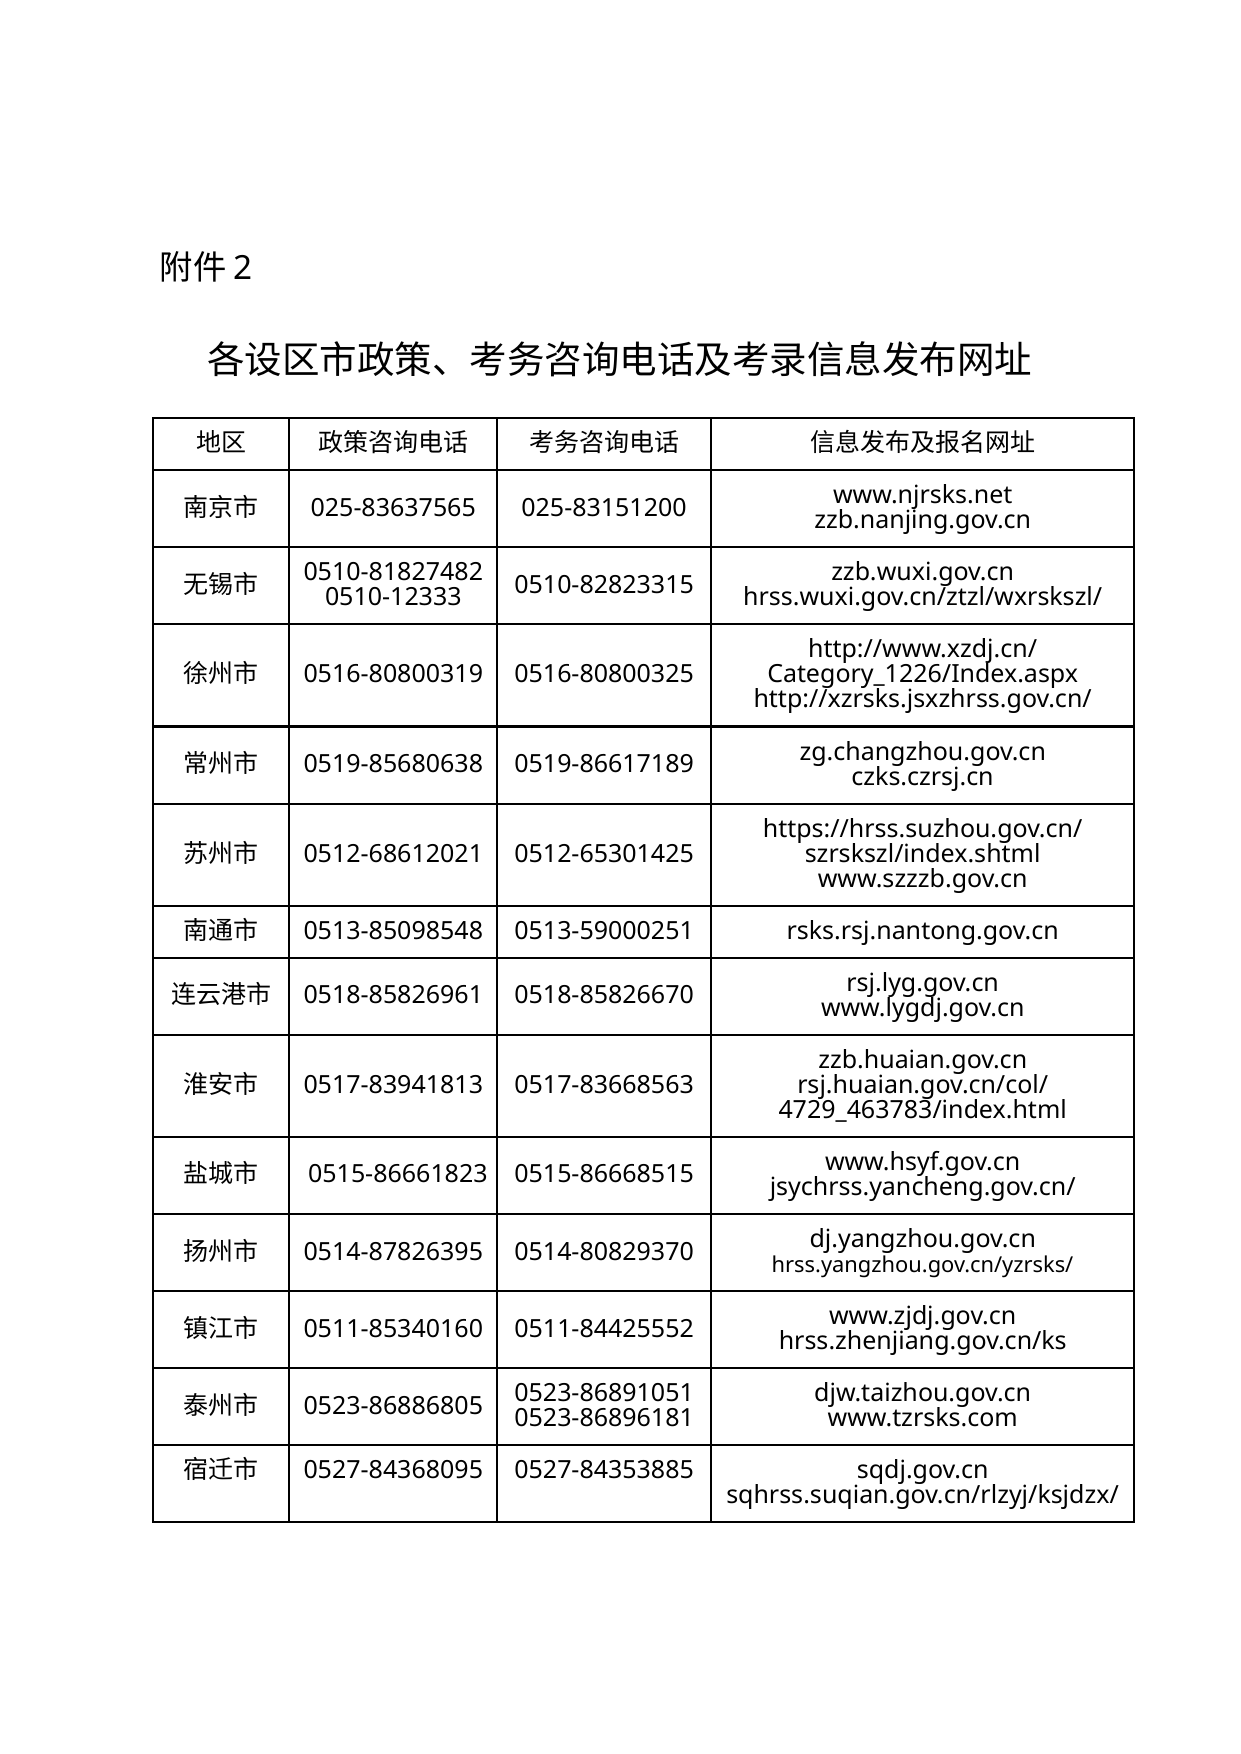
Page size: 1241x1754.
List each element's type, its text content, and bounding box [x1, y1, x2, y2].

table_cell 常州市 [154, 728, 288, 802]
table_cell 0519-85680638 [290, 728, 496, 802]
table_cell 无锡市 [154, 548, 288, 623]
table_cell www.zjdj.gov.cn hrss.zhenjiang.gov.cn/ks [712, 1292, 1133, 1367]
table_cell 0523-86886805 [290, 1369, 496, 1444]
table_cell 0527-84353885 [498, 1446, 710, 1521]
table_cell 0516-80800325 [498, 625, 710, 725]
table_cell 镇江市 [154, 1292, 288, 1367]
table_cell 0510-81827482 0510-12333 [290, 548, 496, 623]
table_cell rsj.lyg.gov.cn www.lygdj.gov.cn [712, 959, 1133, 1034]
table_cell 0517-83941813 [290, 1036, 496, 1136]
table_cell dj.yangzhou.gov.cn hrss.yangzhou.gov.cn/yzrsks/ [712, 1215, 1133, 1290]
table_cell zg.changzhou.gov.cn czks.czrsj.cn [712, 728, 1133, 802]
table_cell 徐州市 [154, 625, 288, 725]
table_cell rsks.rsj.nantong.gov.cn [712, 907, 1133, 957]
table_cell 0513-59000251 [498, 907, 710, 957]
table_cell 盐城市 [154, 1138, 288, 1213]
table_cell 0513-85098548 [290, 907, 496, 957]
table_header 信息发布及报名网址 [712, 419, 1133, 469]
text 附件2 [159, 233, 1081, 298]
table_cell 0519-86617189 [498, 728, 710, 802]
text 各设区市政策、考务咨询电话及考录信息发布网址 [158, 330, 1081, 384]
table_cell https://hrss.suzhou.gov.cn/szrskszl/index.shtml www.szzzb.gov.cn [712, 805, 1133, 904]
table_cell 宿迁市 [154, 1446, 288, 1521]
table_cell 0511-85340160 [290, 1292, 496, 1367]
table_cell 0511-84425552 [498, 1292, 710, 1367]
table_cell 南京市 [154, 471, 288, 546]
table_cell 0517-83668563 [498, 1036, 710, 1136]
table_cell 0514-80829370 [498, 1215, 710, 1290]
table_cell zzb.wuxi.gov.cn hrss.wuxi.gov.cn/ztzl/wxrskszl/ [712, 548, 1133, 623]
table_header 地区 [154, 419, 288, 469]
table_cell 0512-68612021 [290, 805, 496, 904]
table_cell 南通市 [154, 907, 288, 957]
table_cell 泰州市 [154, 1369, 288, 1444]
table_cell 0510-82823315 [498, 548, 710, 623]
table_header 政策咨询电话 [290, 419, 496, 469]
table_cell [712, 1446, 1133, 1521]
table_cell 0516-80800319 [290, 625, 496, 725]
table_cell 0514-87826395 [290, 1215, 496, 1290]
table_cell 025-83637565 [290, 471, 496, 546]
table_cell 苏州市 [154, 805, 288, 904]
table_cell www.hsyf.gov.cn jsychrss.yancheng.gov.cn/ [712, 1138, 1133, 1213]
table_cell 0515-86668515 [498, 1138, 710, 1213]
table_cell 0523-86891051 0523-86896181 [498, 1369, 710, 1444]
table_header 考务咨询电话 [498, 419, 710, 469]
table_cell 扬州市 [154, 1215, 288, 1290]
table_cell djw.taizhou.gov.cn www.tzrsks.com [712, 1369, 1133, 1444]
table_cell 淮安市 [154, 1036, 288, 1136]
table_cell 0512-65301425 [498, 805, 710, 904]
table_cell 0518-85826961 [290, 959, 496, 1034]
table_cell www.njrsks.net zzb.nanjing.gov.cn [712, 471, 1133, 546]
table_cell zzb.huaian.gov.cn rsj.huaian.gov.cn/col/4729_463783/index.html [712, 1036, 1133, 1136]
table_cell 025-83151200 [498, 471, 710, 546]
table_cell http://www.xzdj.cn/Category_1226/Index.aspx http://xzrsks.jsxzhrss.gov.cn/ [712, 625, 1133, 725]
table_cell 0515-86661823 [290, 1138, 496, 1213]
table_cell 连云港市 [154, 959, 288, 1034]
table_cell 0518-85826670 [498, 959, 710, 1034]
table_cell 0527-84368095 [290, 1446, 496, 1521]
